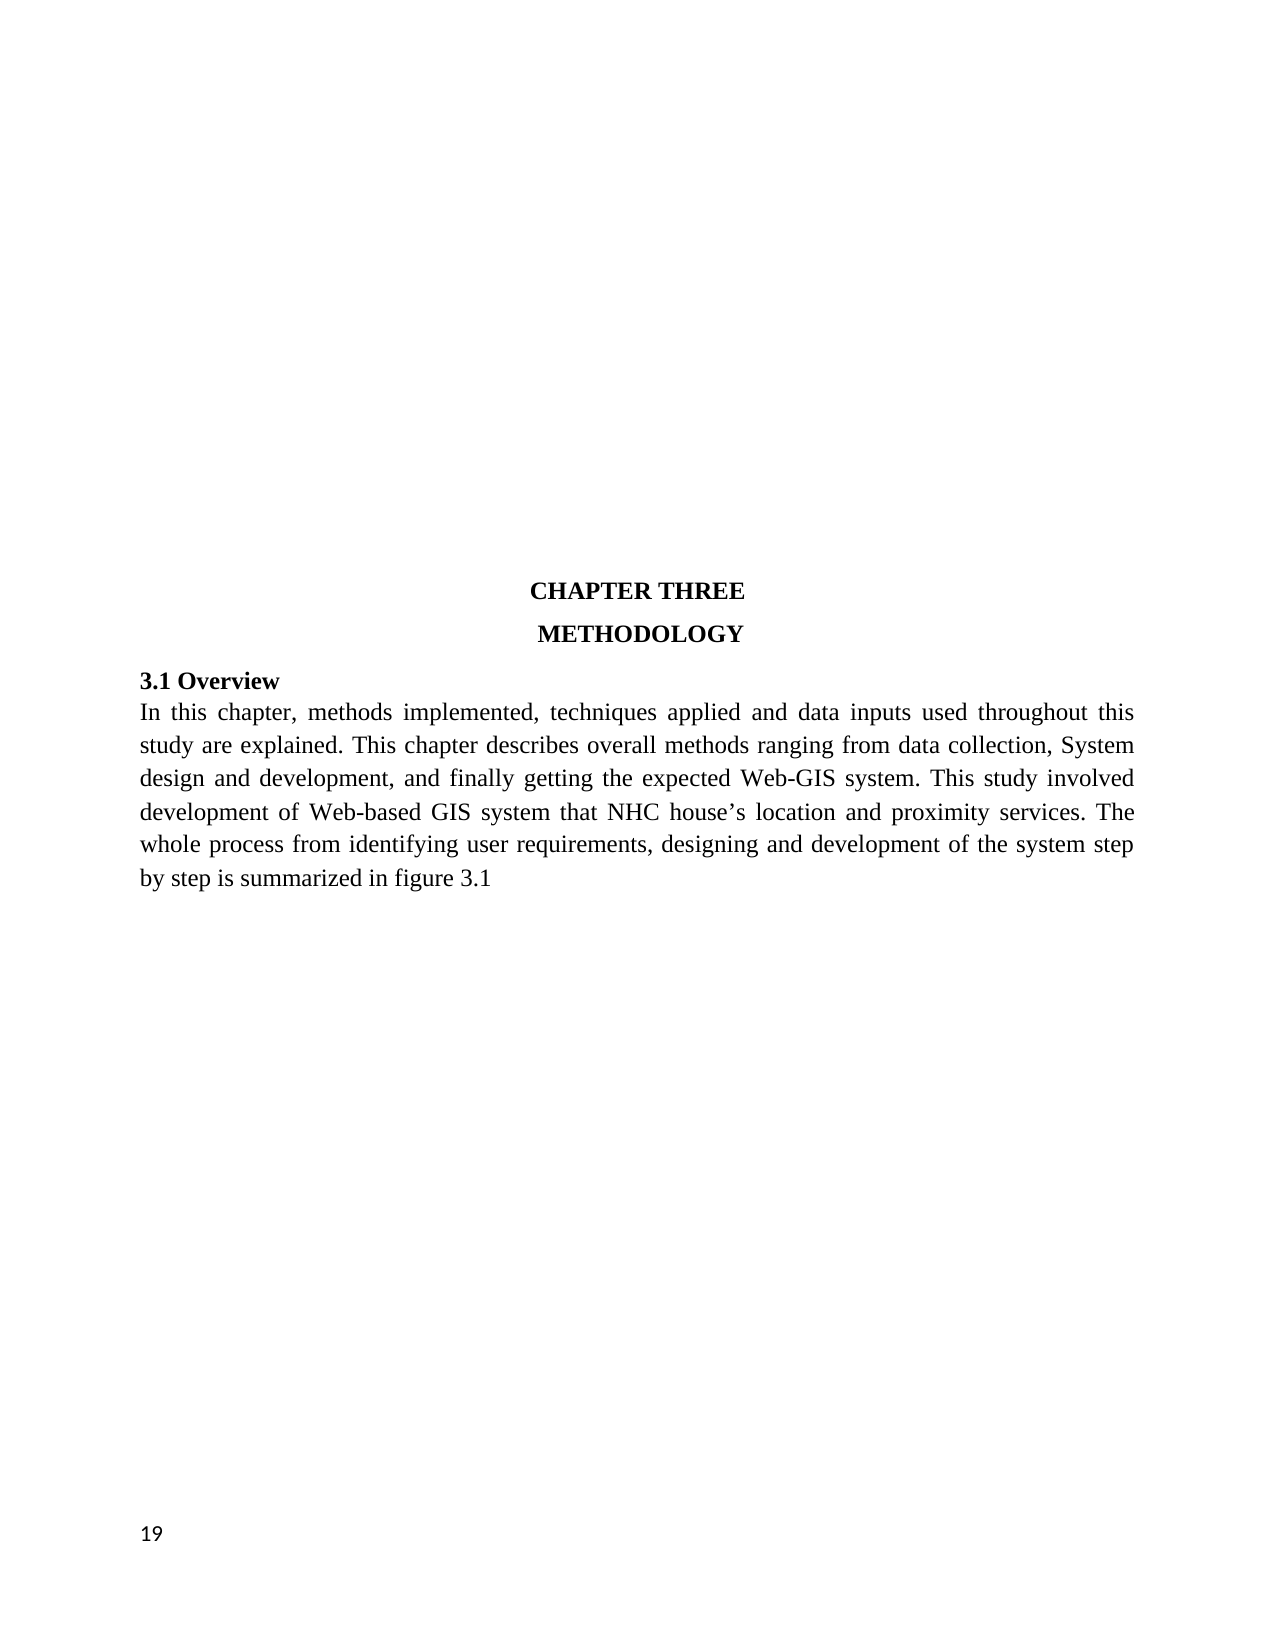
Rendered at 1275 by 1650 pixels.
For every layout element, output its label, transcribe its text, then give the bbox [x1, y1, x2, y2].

subtitle 3.1 Overview [139, 666, 1135, 695]
text In this chapter, methods implemented, techniques applied and data inputs used throughout this study are explained. This chapter describes overall methods ranging from data collection, System design and development, and finally getting the expected Web-GIS system. This study involved development of Web-based GIS system that NHC house’s location and proximity services. The whole process from identifying user requirements, designing and development of the system step by step is summarized in figure 3.1 [139, 697, 1135, 891]
subtitle CHAPTER THREE [139, 576, 1135, 605]
subtitle METHODOLOGY [139, 619, 1135, 648]
